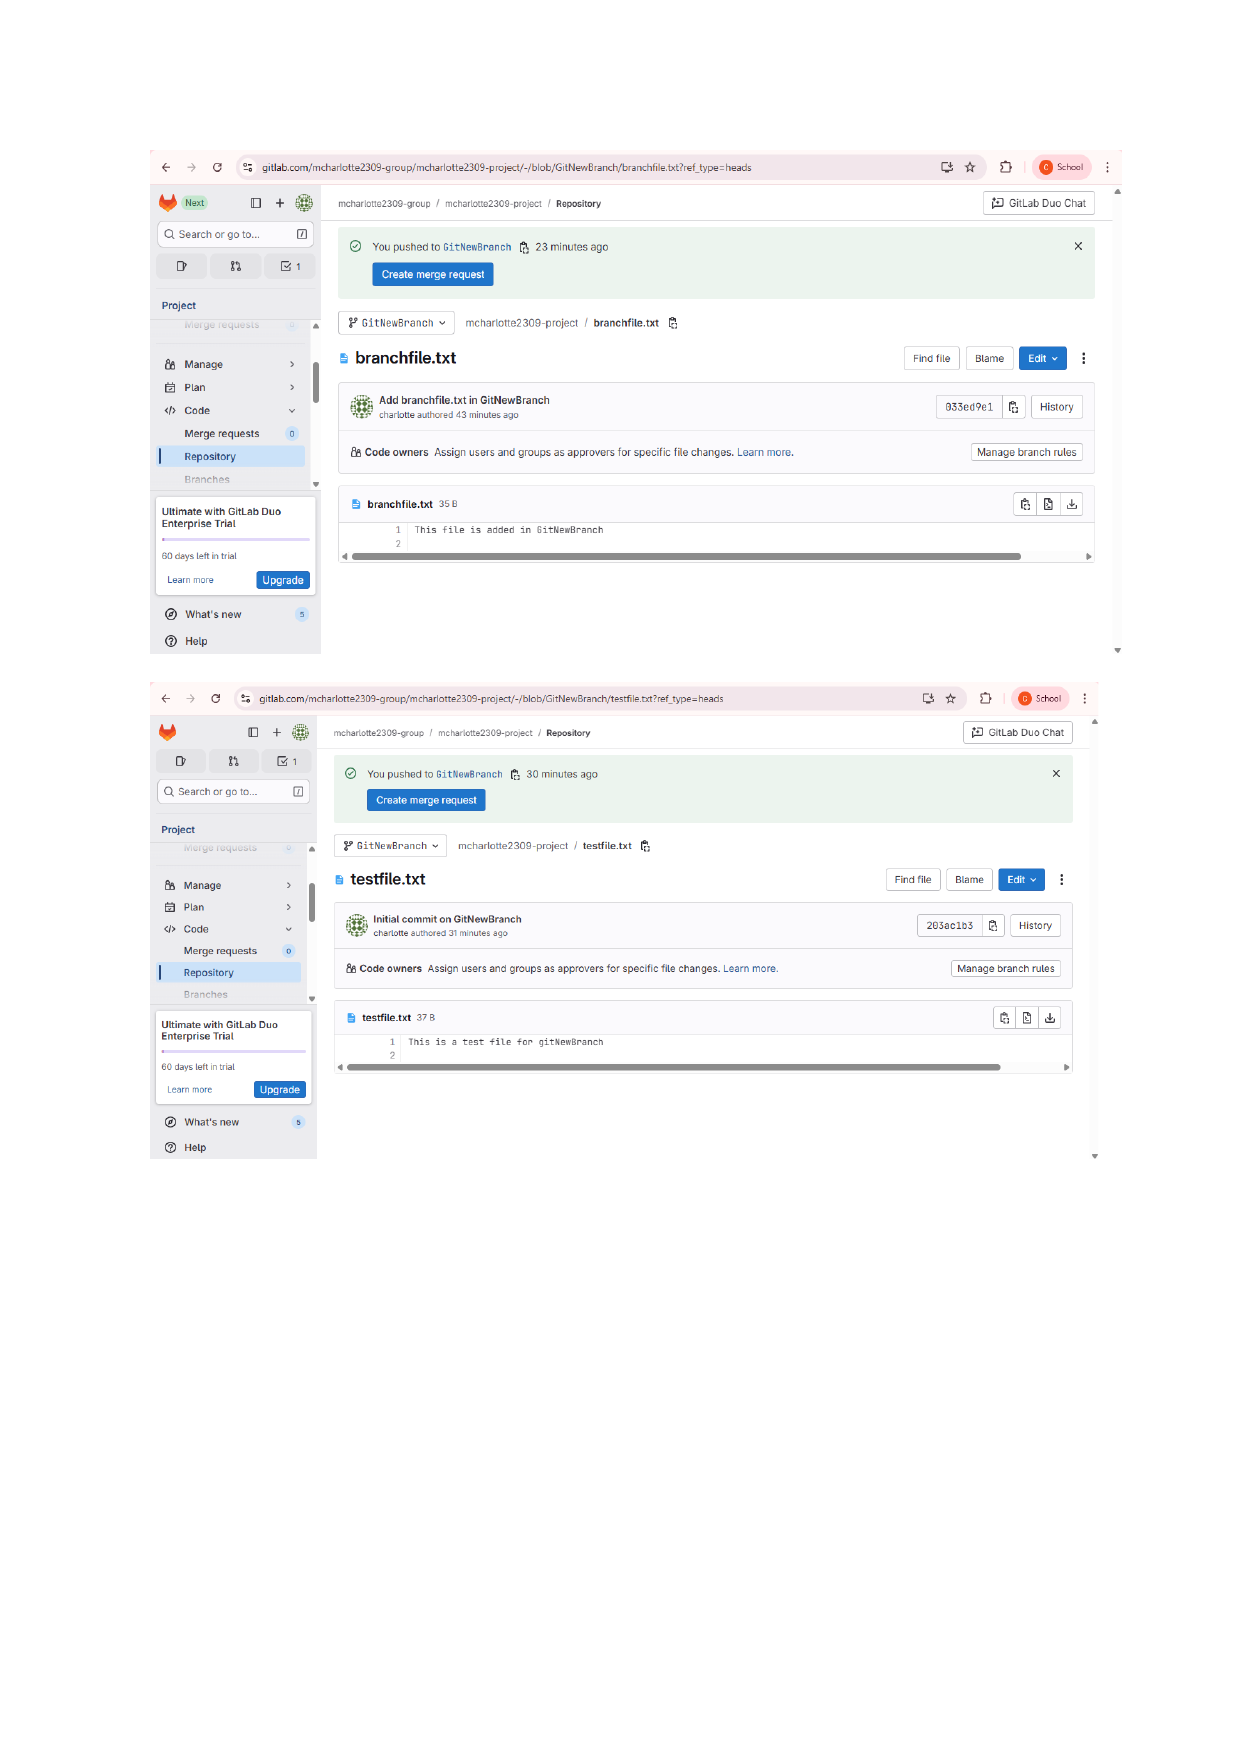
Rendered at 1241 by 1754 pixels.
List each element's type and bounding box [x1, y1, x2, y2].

picture [150, 150, 1122, 654]
picture [150, 682, 1099, 1159]
